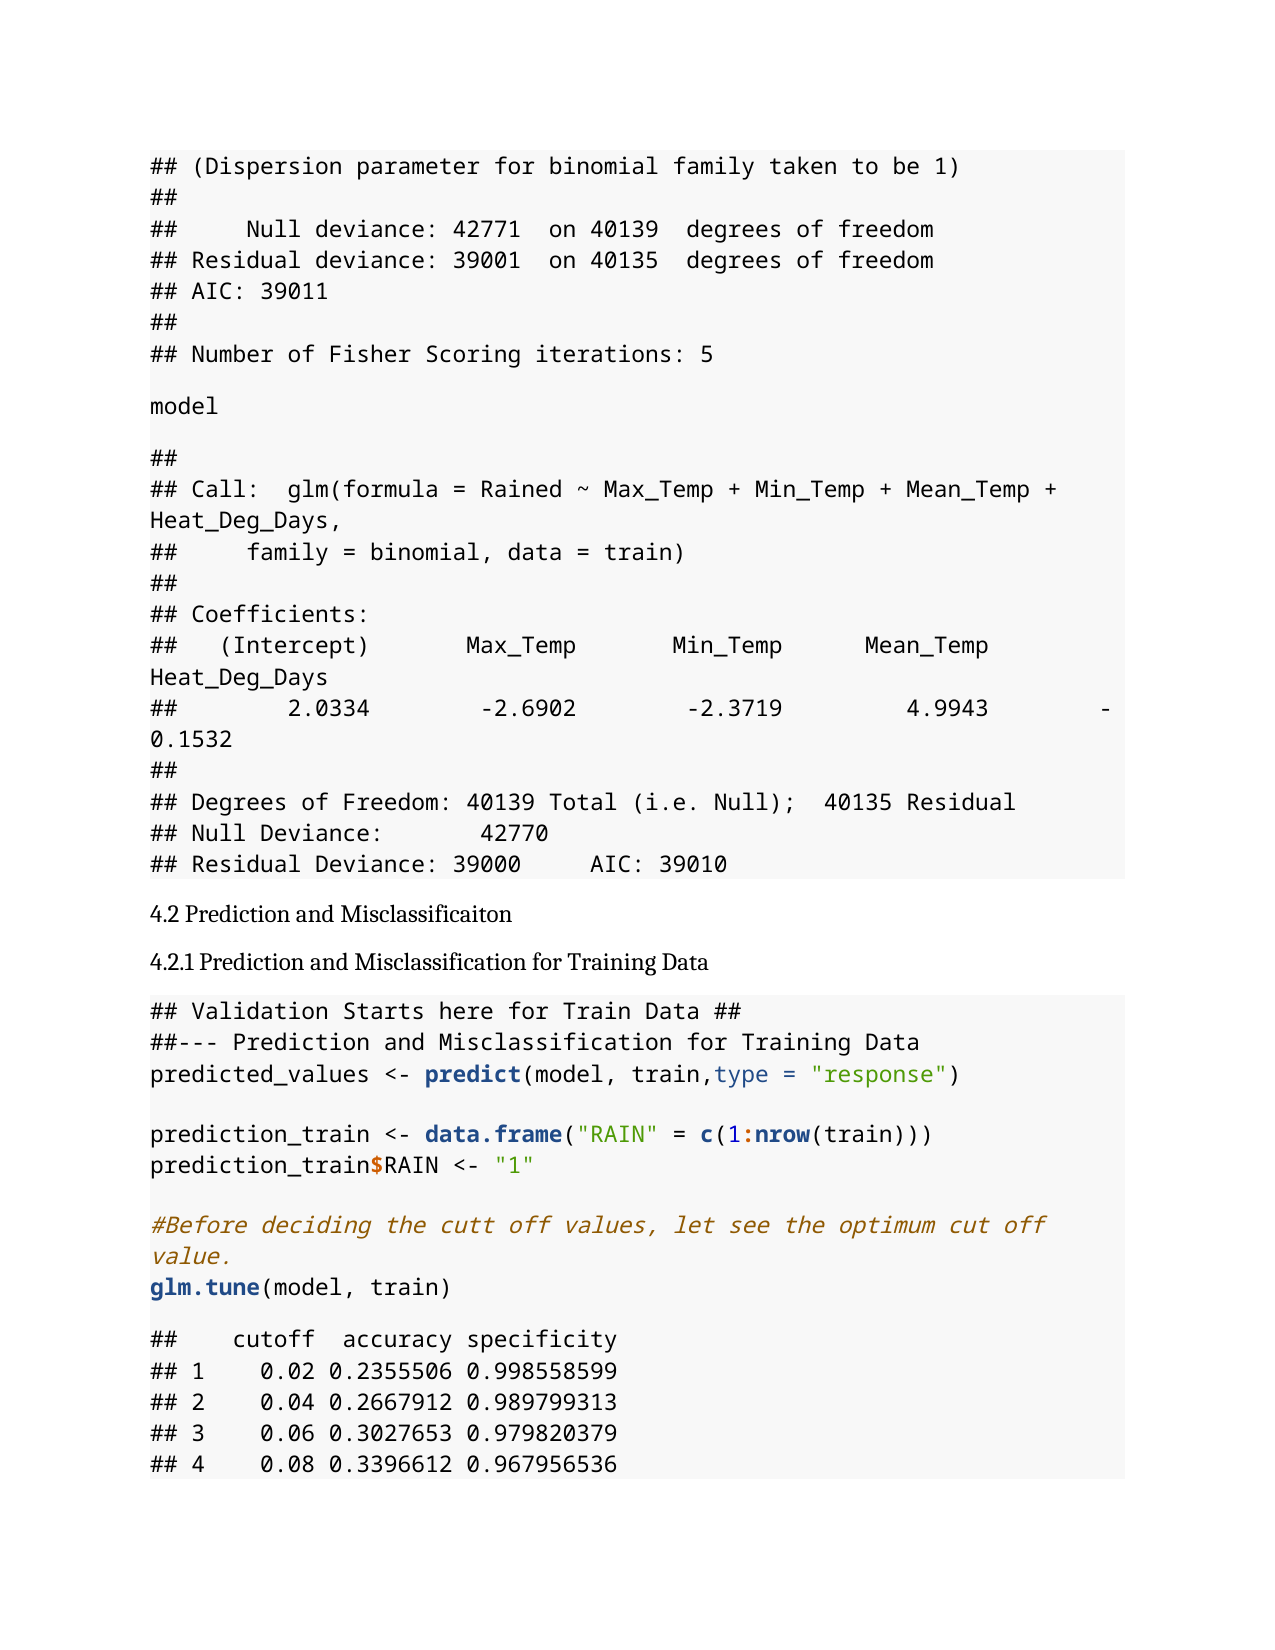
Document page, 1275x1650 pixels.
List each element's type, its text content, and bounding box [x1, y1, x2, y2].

text model [150, 389, 1125, 421]
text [150, 150, 1125, 369]
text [150, 1323, 1125, 1479]
text 4.2.1 Prediction and Misclassification for Training Data [150, 947, 1125, 976]
text 4.2 Prediction and Misclassificaiton [150, 900, 1125, 929]
text ## ## Call: glm(formula = Rained ~ Max_Temp + Min_Temp + Mean_Temp + Heat_Deg_Days, ## family = binomial, data = train) ## ## Coefficients: ## (Intercept) Max_Temp Min_Temp Mean_Temp Heat_Deg_Days ## 2.0334 -2.6902 -2.3719 4.9943 -0.1532 ## ## Degrees of Freedom: 40139 Total (i.e. Null); 40135 Residual ## Null Deviance: 42770 ## Residual Deviance: 39000 AIC: 39010 [150, 442, 1125, 879]
text ## Validation Starts here for Train Data ## ##--- Prediction and Misclassification for Training Data predicted_values <- predict(model, train,type = "response") prediction_train <- data.frame("RAIN" = c(1:nrow(train))) prediction_train$RAIN <- "1" #Before deciding the cutt off values, let see the optimum cut off value. glm.tune(model, train) [150, 995, 1125, 1302]
